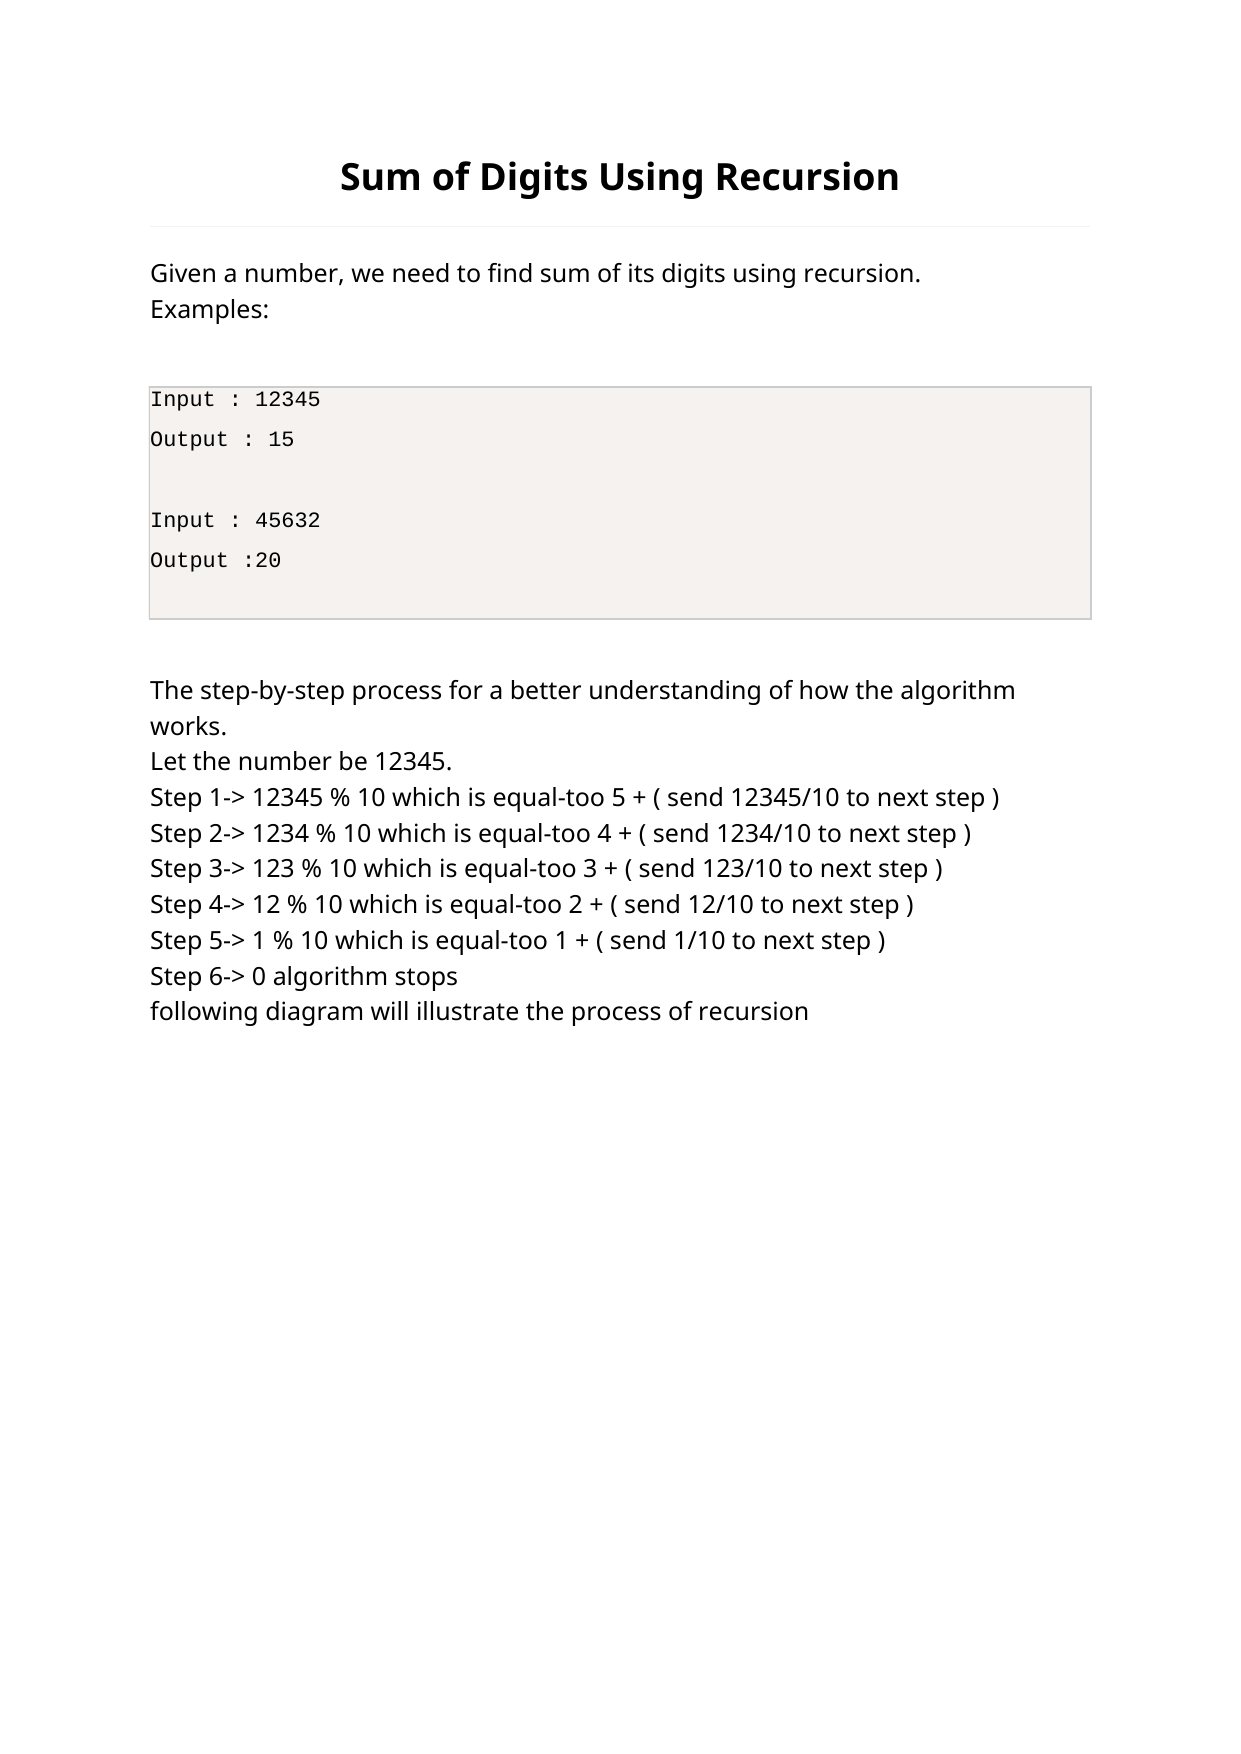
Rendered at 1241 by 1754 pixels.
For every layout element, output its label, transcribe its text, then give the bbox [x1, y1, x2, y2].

text Input : 45632 [150, 507, 1090, 534]
text The step-by-step process for a better understanding of how the algorithm works. Let the number be 12345. Step 1-> 12345 % 10 which is equal-too 5 + ( send 12345/10 to next step ) Step 2-> 1234 % 10 which is equal-too 4 + ( send 1234/10 to next step ) Step 3-> 123 % 10 which is equal-too 3 + ( send 123/10 to next step ) Step 4-> 12 % 10 which is equal-too 2 + ( send 12/10 to next step ) Step 5-> 1 % 10 which is equal-too 1 + ( send 1/10 to next step ) Step 6-> 0 algorithm stops following diagram will illustrate the process of recursion [150, 635, 1090, 1064]
text Sum of Digits Using Recursion [150, 150, 1090, 201]
text Input : 12345 [150, 388, 1090, 413]
text Output :20 [150, 548, 1090, 574]
text Output : 15 [150, 427, 1090, 453]
text Given a number, we need to find sum of its digits using recursion. Examples: [150, 254, 1090, 361]
